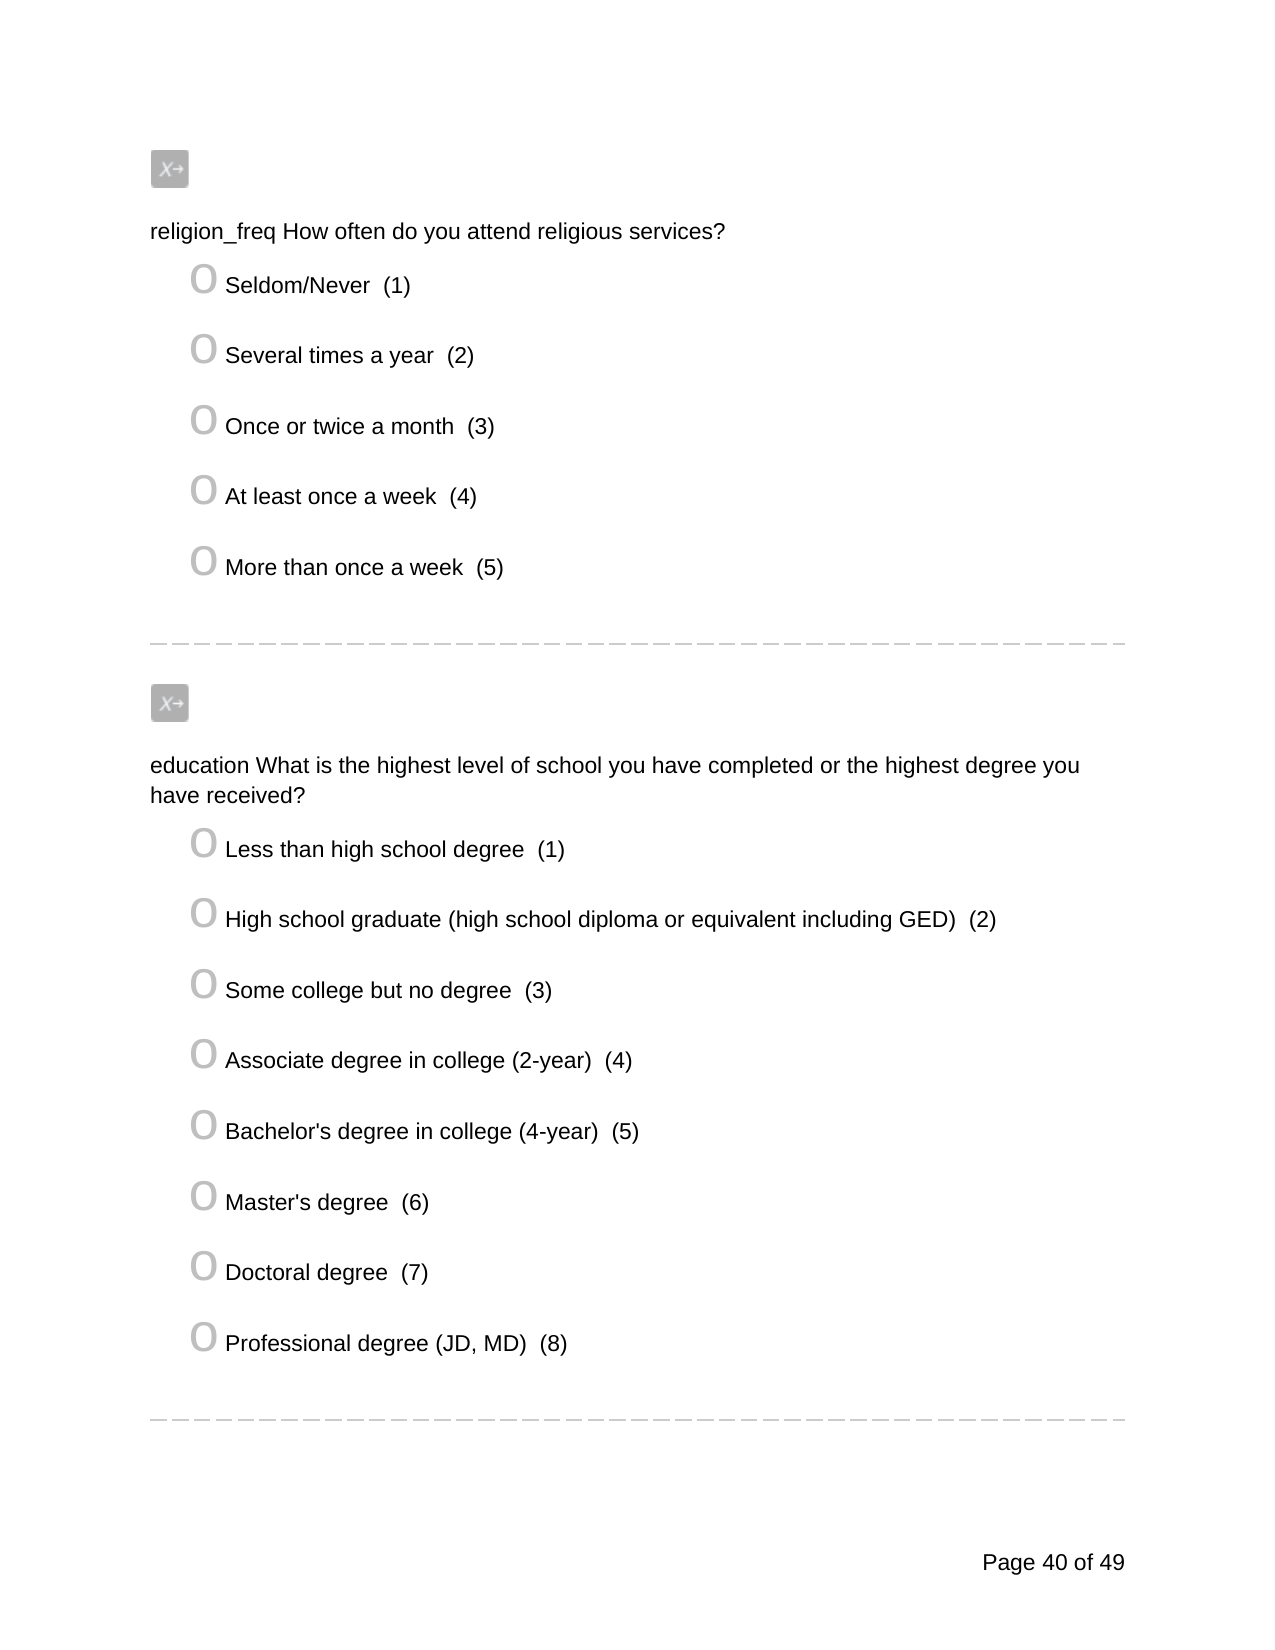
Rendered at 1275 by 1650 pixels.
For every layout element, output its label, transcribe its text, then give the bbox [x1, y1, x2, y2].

text religion_freq How often do you attend religious services? [150, 218, 1125, 244]
list Associate degree in college (2-year) (4) [187, 1024, 1125, 1085]
list Seldom/Never (1) [187, 248, 1125, 309]
list More than once a week (5) [187, 530, 1125, 591]
list Professional degree (JD, MD) (8) [187, 1306, 1125, 1367]
text education What is the highest level of school you have completed or the highest degree you have received? [150, 752, 1125, 808]
list Once or twice a month (3) [187, 389, 1125, 450]
list High school graduate (high school diploma or equivalent including GED) (2) [187, 883, 1125, 944]
list Some college but no degree (3) [187, 953, 1125, 1015]
list Doctoral degree (7) [187, 1235, 1125, 1297]
list Less than high school degree (1) [187, 812, 1125, 874]
picture [151, 684, 189, 722]
list Master's degree (6) [187, 1165, 1125, 1226]
picture [151, 150, 189, 188]
list Bachelor's degree in college (4-year) (5) [187, 1094, 1125, 1156]
list Several times a year (2) [187, 318, 1125, 380]
list At least once a week (4) [187, 459, 1125, 521]
